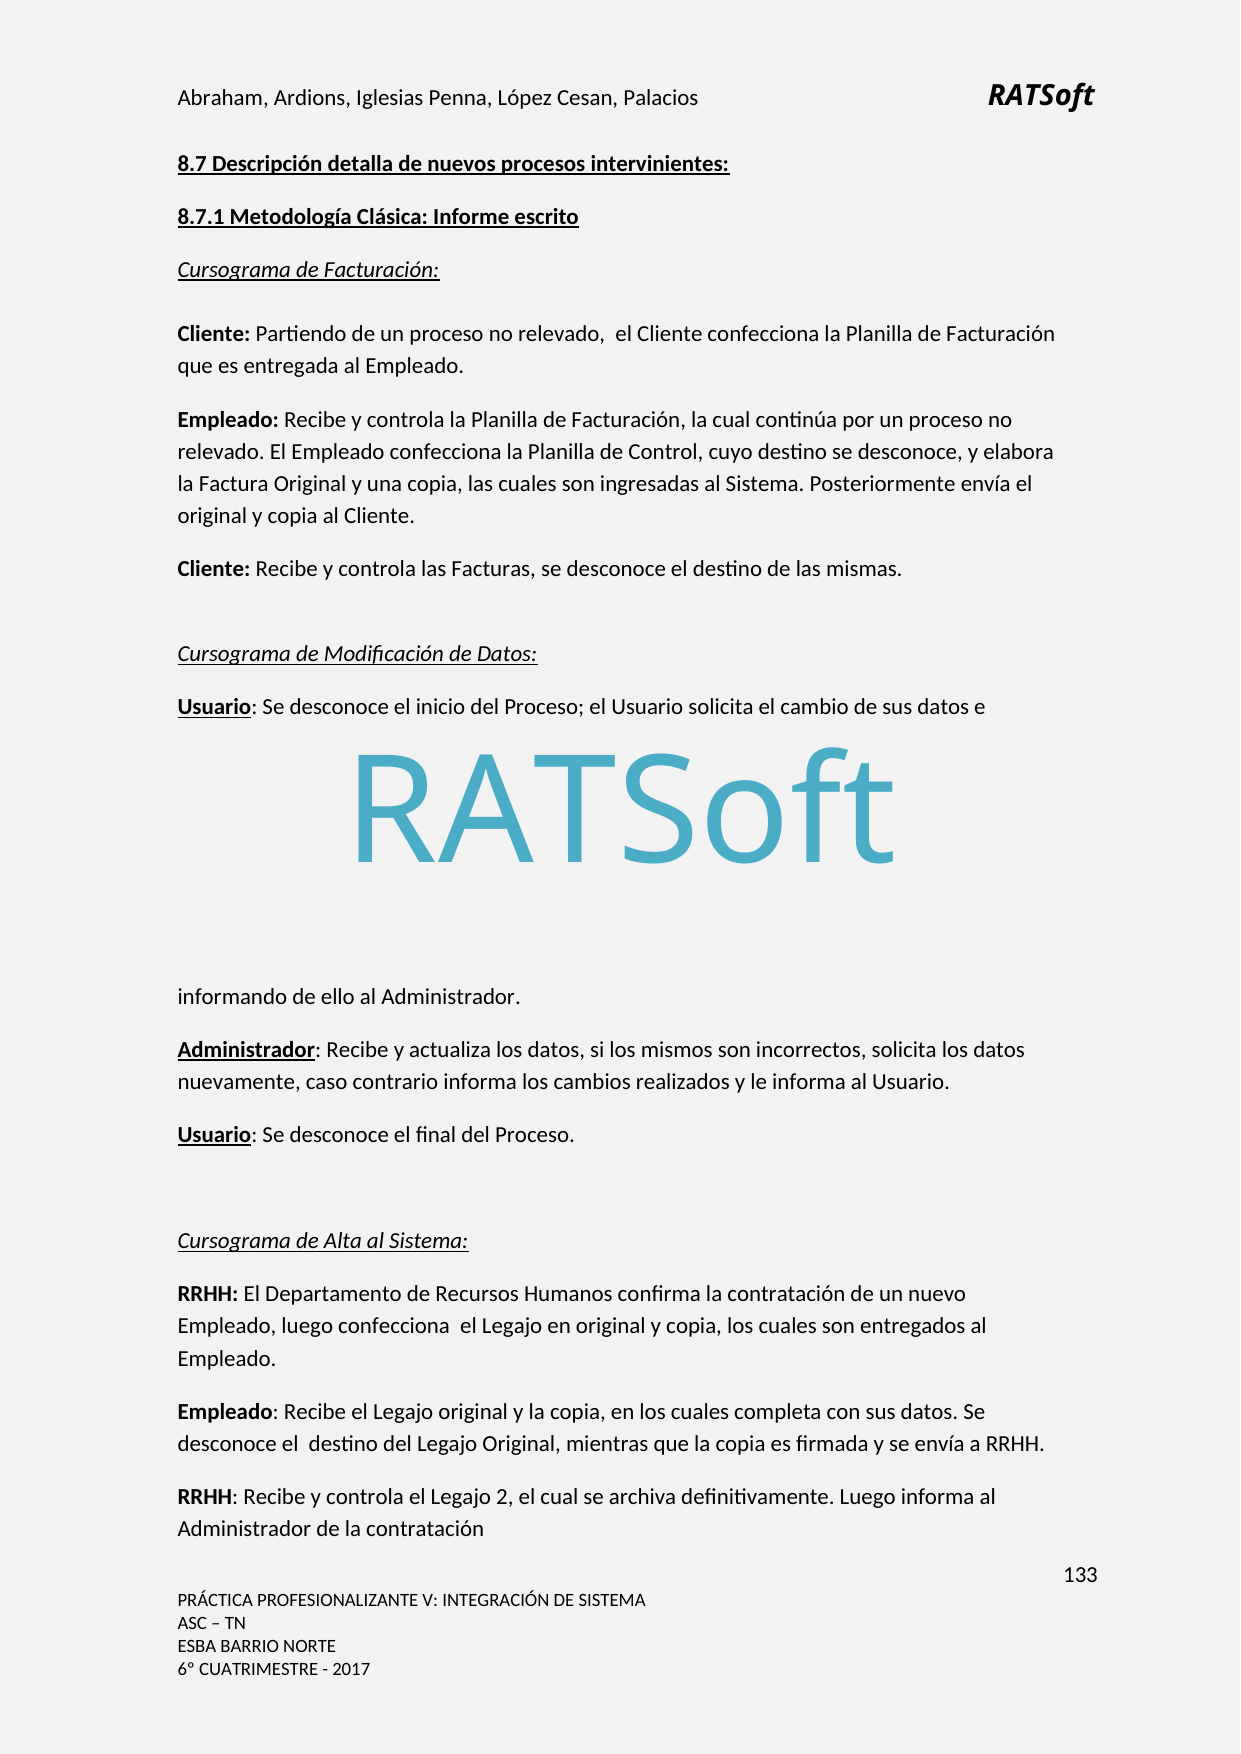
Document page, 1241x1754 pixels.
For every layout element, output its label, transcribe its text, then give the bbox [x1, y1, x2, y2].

text RRHH: El Departamento de Recursos Humanos confirma la contratación de un nuevo Empleado, luego confecciona el Legajo en original y copia, los cuales son entregados al Empleado. [177, 1279, 1063, 1372]
text 8.7 Descripción detalla de nuevos procesos intervinientes: [177, 149, 1063, 177]
text Cursograma de Modificación de Datos: [177, 607, 1063, 667]
text Usuario: Se desconoce el final del Proceso. [177, 1120, 1063, 1148]
text Empleado: Recibe y controla la Planilla de Facturación, la cual continúa por un proceso no relevado. El Empleado confecciona la Planilla de Control, cuyo destino se desconoce, y elabora la Factura Original y una copia, las cuales son ingresadas al Sistema. Posteriormente envía el original y copia al Cliente. [177, 405, 1063, 529]
text Empleado: Recibe el Legajo original y la copia, en los cuales completa con sus datos. Se desconoce el destino del Legajo Original, mientras que la copia es firmada y se envía a RRHH. [177, 1397, 1063, 1457]
text Cliente: Recibe y controla las Facturas, se desconoce el destino de las mismas. [177, 554, 1063, 582]
text Administrador: Recibe y actualiza los datos, si los mismos son incorrectos, solicita los datos nuevamente, caso contrario informa los cambios realizados y le informa al Usuario. [177, 1035, 1063, 1095]
text RRHH: Recibe y controla el Legajo 2, el cual se archiva definitivamente. Luego informa al Administrador de la contratación [177, 1482, 1063, 1542]
text Cursograma de Facturación: Cliente: Partiendo de un proceso no relevado, el Cliente confecciona la Planilla de Facturación que es entregada al Empleado. [177, 255, 1063, 380]
text Usuario: Se desconoce el inicio del Proceso; el Usuario solicita el cambio de sus datos e informando de ello al Administrador. [177, 692, 1063, 1010]
text Cursograma de Alta al Sistema: [177, 1226, 1063, 1254]
text 8.7.1 Metodología Clásica: Informe escrito [177, 202, 1063, 230]
